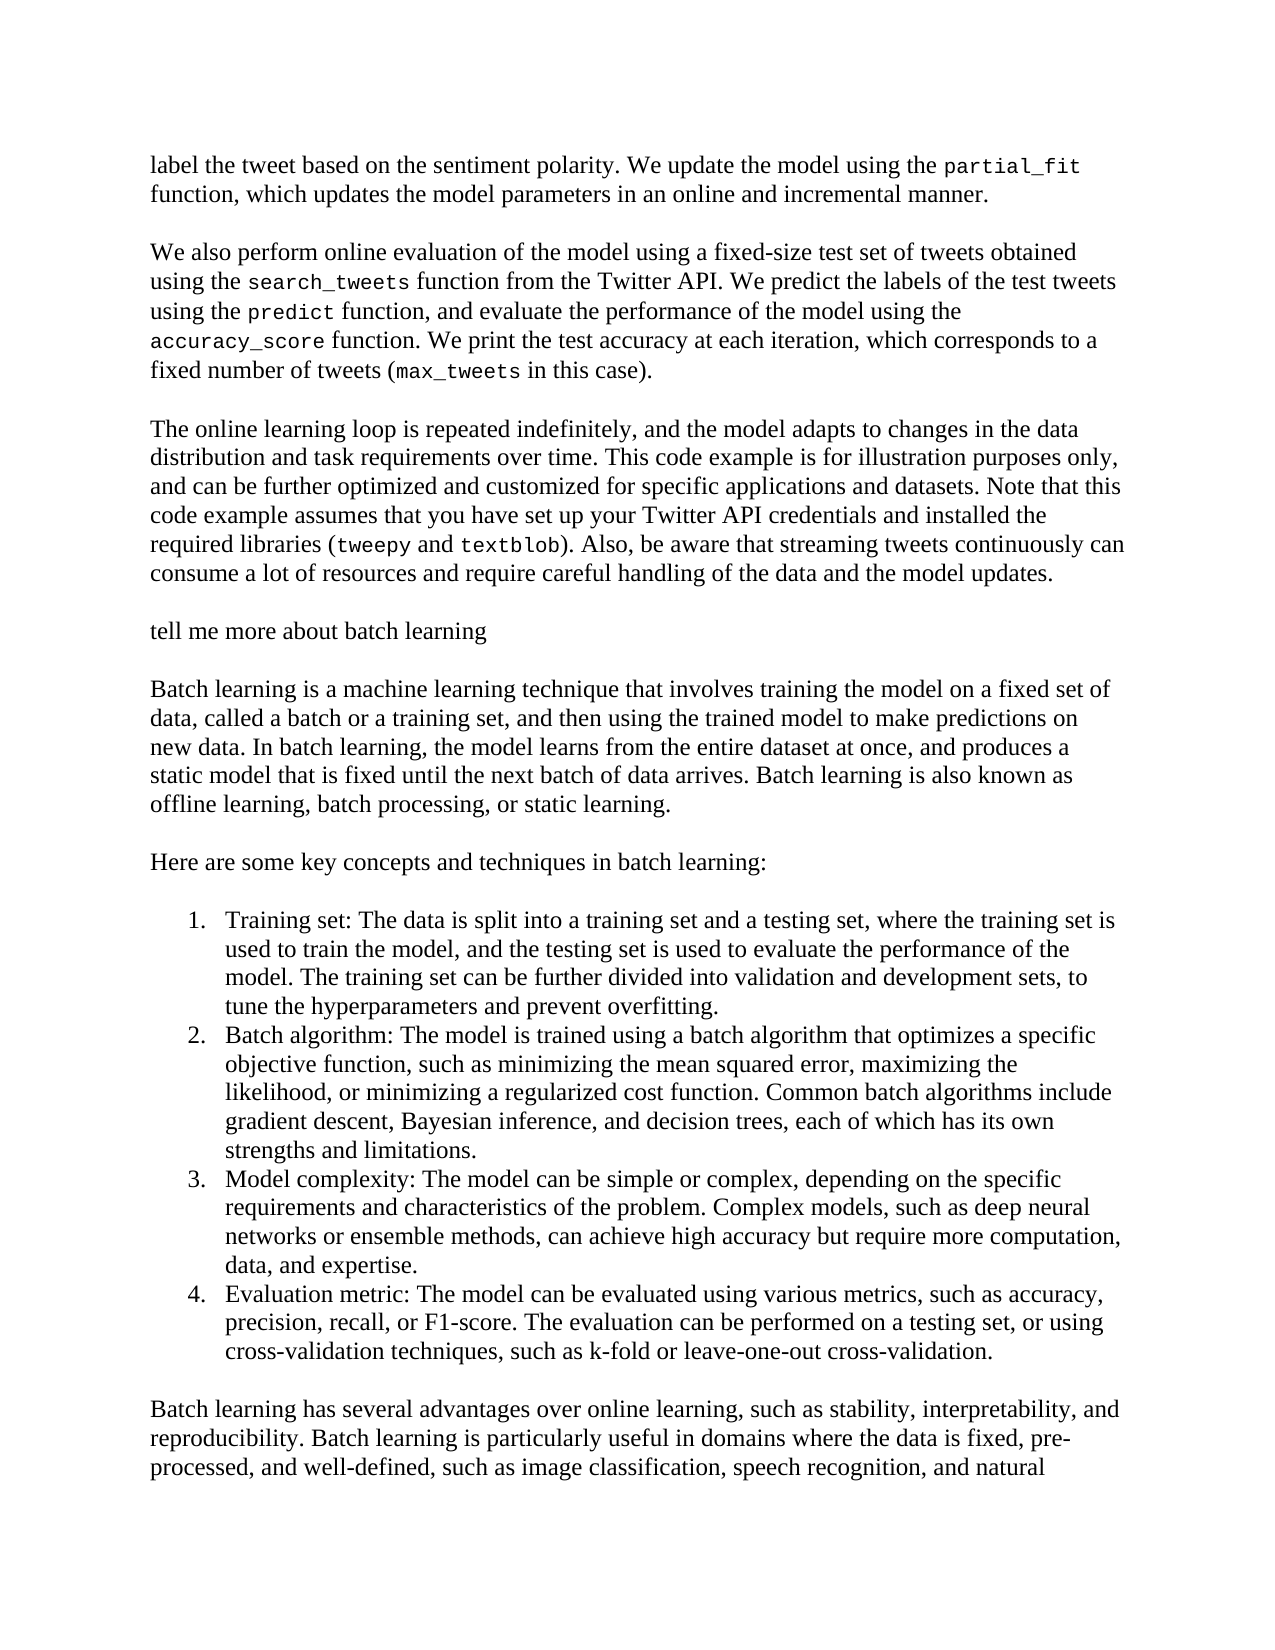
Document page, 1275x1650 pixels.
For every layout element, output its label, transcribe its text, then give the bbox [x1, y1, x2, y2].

text We also perform online evaluation of the model using a fixed-size test set of tweets obtained using the search_tweets function from the Twitter API. We predict the labels of the test tweets using the predict function, and evaluate the performance of the model using the accuracy_score function. We print the test accuracy at each iteration, which corresponds to a fixed number of tweets (max_tweets in this case). [150, 237, 1125, 384]
text tell me more about batch learning [150, 616, 1125, 645]
list Training set: The data is split into a training set and a testing set, where the training set is used to train the model, and the testing set is used to evaluate the performance of the model. The training set can be further divided into validation and development sets, to tune the hyperparameters and prevent overfitting. [187, 905, 1125, 1020]
text The online learning loop is repeated indefinitely, and the model adapts to changes in the data distribution and task requirements over time. This code example is for illustration purposes only, and can be further optimized and customized for specific applications and datasets. Note that this code example assumes that you have set up your Twitter API credentials and installed the required libraries (tweepy and textblob). Also, be aware that streaming tweets continuously can consume a lot of resources and require careful handling of the data and the model updates. [150, 414, 1125, 587]
list Batch algorithm: The model is trained using a batch algorithm that optimizes a specific objective function, such as minimizing the mean squared error, maximizing the likelihood, or minimizing a regularized cost function. Common batch algorithms include gradient descent, Bayesian inference, and decision trees, each of which has its own strengths and limitations. [187, 1020, 1125, 1164]
list Evaluation metric: The model can be evaluated using various metrics, such as accuracy, precision, recall, or F1-score. The evaluation can be performed on a testing set, or using cross-validation techniques, such as k-fold or leave-one-out cross-validation. [187, 1279, 1125, 1365]
text Batch learning is a machine learning technique that involves training the model on a fixed set of data, called a batch or a training set, and then using the trained model to make predictions on new data. In batch learning, the model learns from the entire dataset at once, and produces a static model that is fixed until the next batch of data arrives. Batch learning is also known as offline learning, batch processing, or static learning. [150, 674, 1125, 818]
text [150, 150, 1125, 208]
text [150, 1394, 1125, 1480]
text Here are some key concepts and techniques in batch learning: [150, 847, 1125, 876]
list Model complexity: The model can be simple or complex, depending on the specific requirements and characteristics of the problem. Complex models, such as deep neural networks or ensemble methods, can achieve high accuracy but require more computation, data, and expertise. [187, 1164, 1125, 1279]
